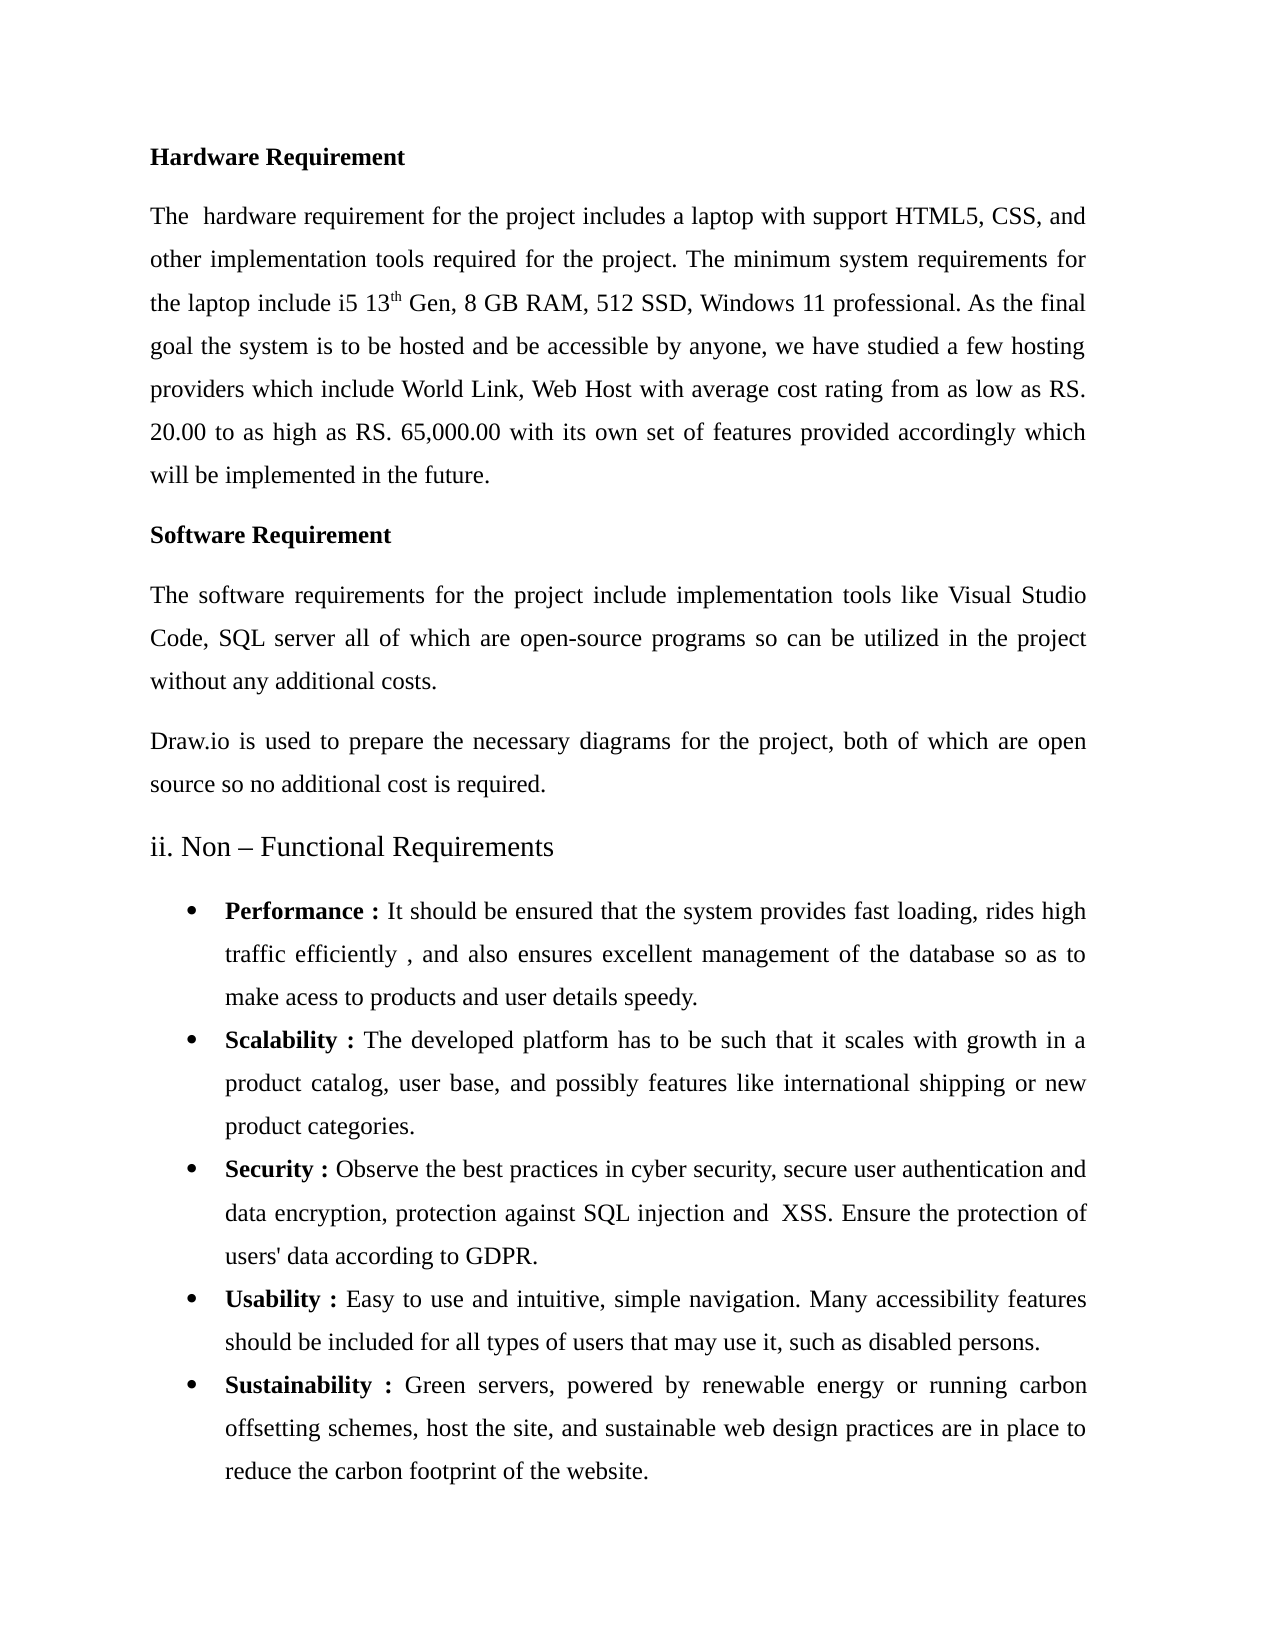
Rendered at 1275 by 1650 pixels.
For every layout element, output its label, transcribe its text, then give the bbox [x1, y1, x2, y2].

list Scalability : The developed platform has to be such that it scales with growth in a product catalog, user base, and possibly features like international shipping or new product categories. [187, 1025, 1087, 1140]
list Usability : Easy to use and intuitive, simple navigation. Many accessibility features should be included for all types of users that may use it, such as disabled persons. [187, 1284, 1087, 1356]
list Security : Observe the best practices in cyber security, secure user authentication and data encryption, protection against SQL injection and XSS. Ensure the protection of users' data according to GDPR. [187, 1154, 1087, 1269]
text Software Requirement [150, 520, 1087, 549]
list Performance : It should be ensured that the system provides fast loading, rides high traffic efficiently , and also ensures excellent management of the database so as to make acess to products and user details speedy. [187, 896, 1087, 1011]
subtitle ii. Non – Functional Requirements [150, 829, 1087, 862]
text Hardware Requirement [150, 142, 1087, 170]
list Sustainability : Green servers, powered by renewable energy or running carbon offsetting schemes, host the site, and sustainable web design practices are in place to reduce the carbon footprint of the website. [187, 1370, 1087, 1485]
text The hardware requirement for the project includes a laptop with support HTML5, CSS, and other implementation tools required for the project. The minimum system requirements for the laptop include i5 13th Gen, 8 GB RAM, 512 SSD, Windows 11 professional. As the final goal the system is to be hosted and be accessible by anyone, we have studied a few hosting providers which include World Link, Web Host with average cost rating from as low as RS. 20.00 to as high as RS. 65,000.00 with its own set of features provided accordingly which will be implemented in the future. [150, 201, 1087, 489]
text The software requirements for the project include implementation tools like Visual Studio Code, SQL server all of which are open-source programs so can be utilized in the project without any additional costs. [150, 580, 1087, 695]
text Draw.io is used to prepare the necessary diagrams for the project, both of which are open source so no additional cost is required. [150, 726, 1087, 798]
